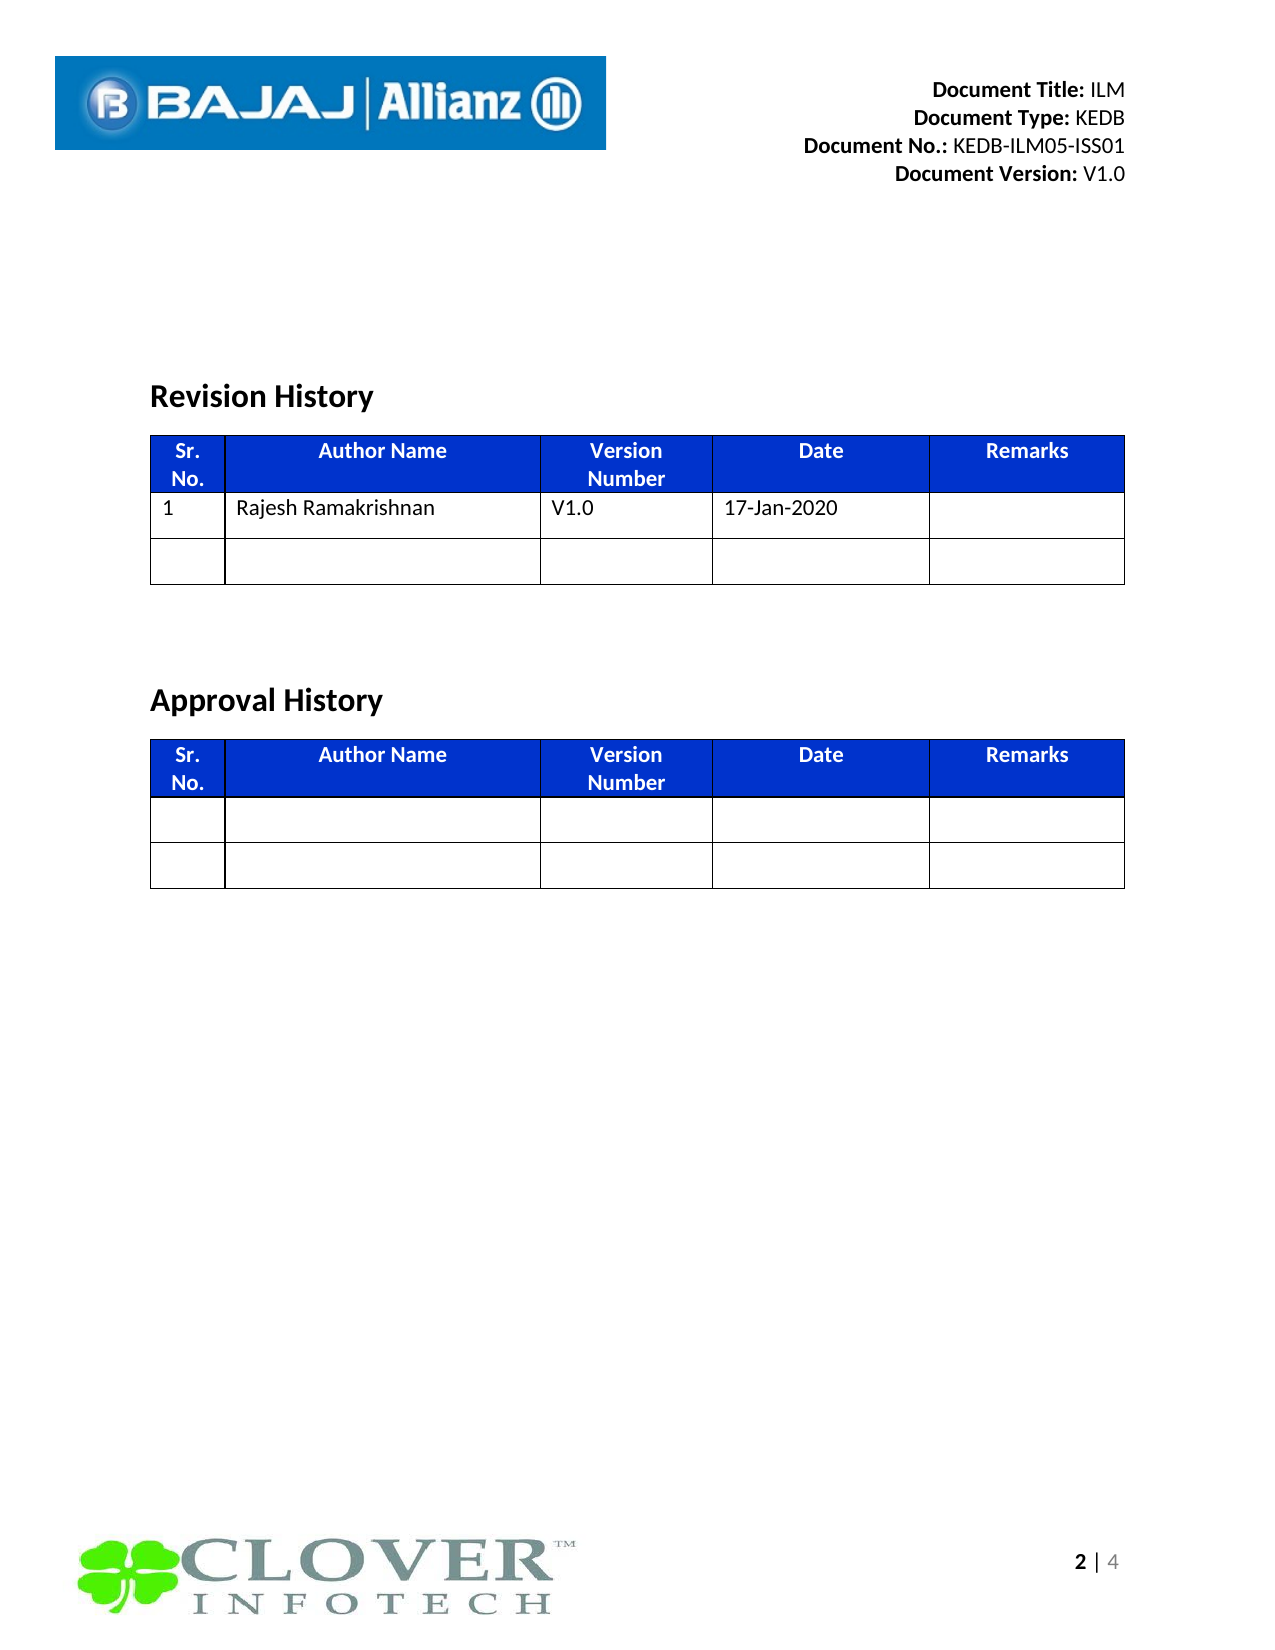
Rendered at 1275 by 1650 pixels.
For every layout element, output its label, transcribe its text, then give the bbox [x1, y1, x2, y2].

table_cell Rajesh Ramakrishnan [226, 493, 540, 538]
table_cell V1.0 [541, 493, 712, 538]
table_cell [226, 798, 540, 842]
table_header Remarks [930, 436, 1124, 492]
table_cell [713, 843, 929, 888]
table_cell [541, 539, 712, 584]
table_cell [151, 798, 224, 842]
table_header Sr. No. [151, 740, 224, 796]
text Revision History [150, 374, 1125, 415]
table_cell [930, 843, 1124, 888]
table_cell [226, 843, 540, 888]
table_cell [226, 539, 540, 584]
table_header Sr. No. [151, 436, 224, 492]
table_cell [930, 539, 1124, 584]
text Approval History [150, 679, 1125, 719]
table_header Version Number [541, 740, 712, 796]
table_cell [930, 493, 1124, 538]
table_header Author Name [226, 436, 540, 492]
picture [55, 56, 607, 150]
table_header Date [713, 436, 929, 492]
table_cell 1 [151, 493, 224, 538]
table_header Version Number [541, 436, 712, 492]
table_cell [151, 539, 224, 584]
table_cell [713, 798, 929, 842]
table_cell [541, 843, 712, 888]
table_cell [713, 539, 929, 584]
table_cell 17-Jan-2020 [713, 493, 929, 538]
table_cell [930, 798, 1124, 842]
table_cell [151, 843, 224, 888]
picture [62, 1522, 591, 1628]
table_header Remarks [930, 740, 1124, 796]
table_header Date [713, 740, 929, 796]
table_cell [541, 798, 712, 842]
table_header Author Name [226, 740, 540, 796]
